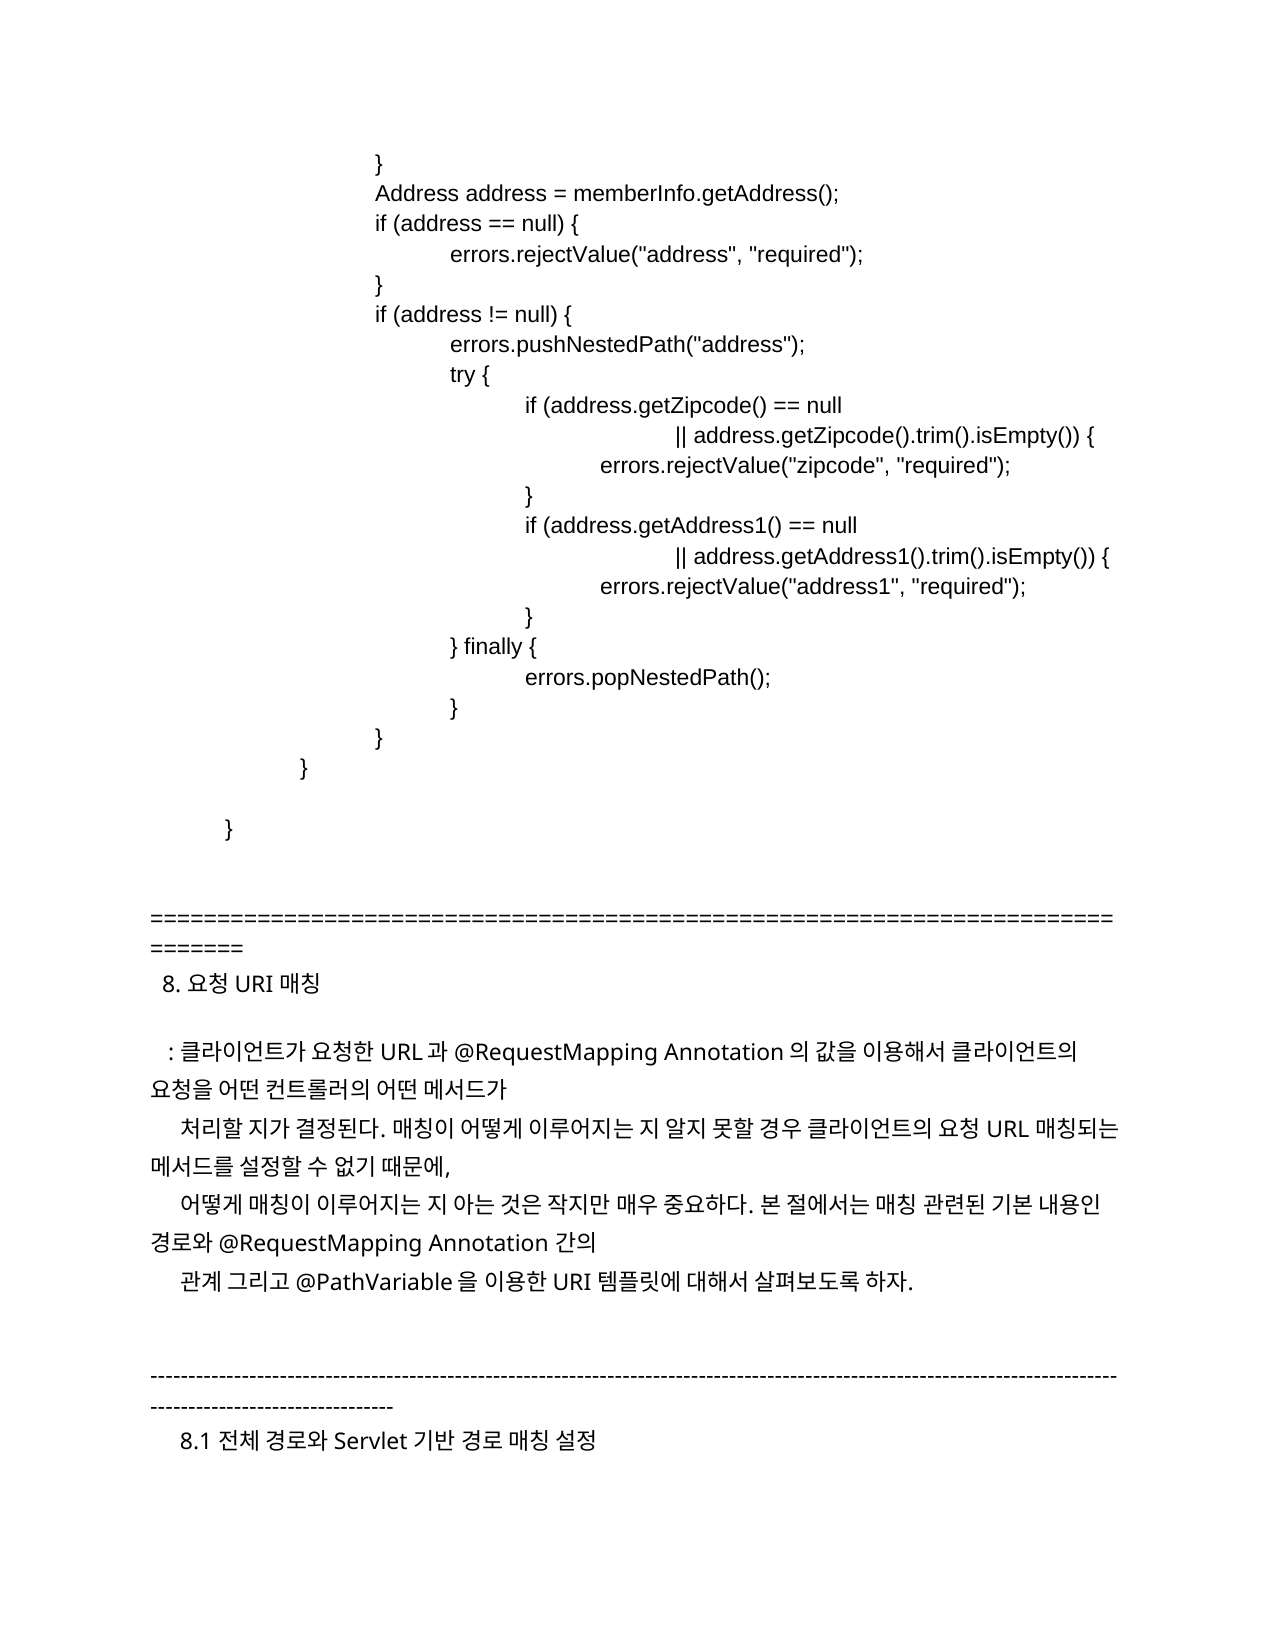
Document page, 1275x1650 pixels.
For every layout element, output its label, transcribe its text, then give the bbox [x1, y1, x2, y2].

text errors.rejectValue("zipcode", "required"); [150, 452, 1125, 478]
text || address.getAddress1().trim().isEmpty()) { [150, 543, 1125, 569]
text } finally { [150, 633, 1125, 660]
text errors.rejectValue("address", "required"); [150, 241, 1125, 267]
text 8. 요청 URI 매칭 [150, 966, 1125, 999]
text --------------------------------------------------------------------------------------------------------------------------------------------------------------- [150, 1362, 1125, 1419]
text } [150, 271, 1125, 297]
text } [150, 482, 1125, 509]
text if (address.getAddress1() == null [150, 512, 1125, 539]
text Address address = memberInfo.getAddress(); [150, 180, 1125, 207]
text } [150, 150, 1125, 176]
text 어떻게 매칭이 이루어지는 지 아는 것은 작지만 매우 중요하다. 본 절에서는 매칭 관련된 기본 내용인 경로와 @RequestMapping Annotation 간의 [150, 1187, 1125, 1259]
text } [150, 603, 1125, 629]
text 관계 그리고 @PathVariable을 이용한 URI 템플릿에 대해서 살펴보도록 하자. [150, 1264, 1125, 1297]
text errors.rejectValue("address1", "required"); [150, 573, 1125, 599]
text || address.getZipcode().trim().isEmpty()) { [150, 422, 1125, 448]
text errors.popNestedPath(); [150, 663, 1125, 690]
text } [150, 814, 1125, 841]
text 8.1 전체 경로와 Servlet 기반 경로 매칭 설정 [150, 1423, 1125, 1456]
text } [150, 694, 1125, 720]
text : 클라이언트가 요청한 URL과 @RequestMapping Annotation의 값을 이용해서 클라이언트의 요청을 어떤 컨트롤러의 어떤 메서드가 [150, 1034, 1125, 1106]
text if (address == null) { [150, 210, 1125, 237]
text 처리할 지가 결정된다. 매칭이 어떻게 이루어지는 지 알지 못할 경우 클라이언트의 요청 URL 매칭되는 메서드를 설정할 수 없기 때문에, [150, 1111, 1125, 1182]
text if (address != null) { [150, 301, 1125, 327]
text } [150, 724, 1125, 750]
text if (address.getZipcode() == null [150, 392, 1125, 418]
text =============================================================================== [150, 905, 1125, 962]
text } [150, 754, 1125, 781]
text try { [150, 361, 1125, 388]
text errors.pushNestedPath("address"); [150, 331, 1125, 358]
